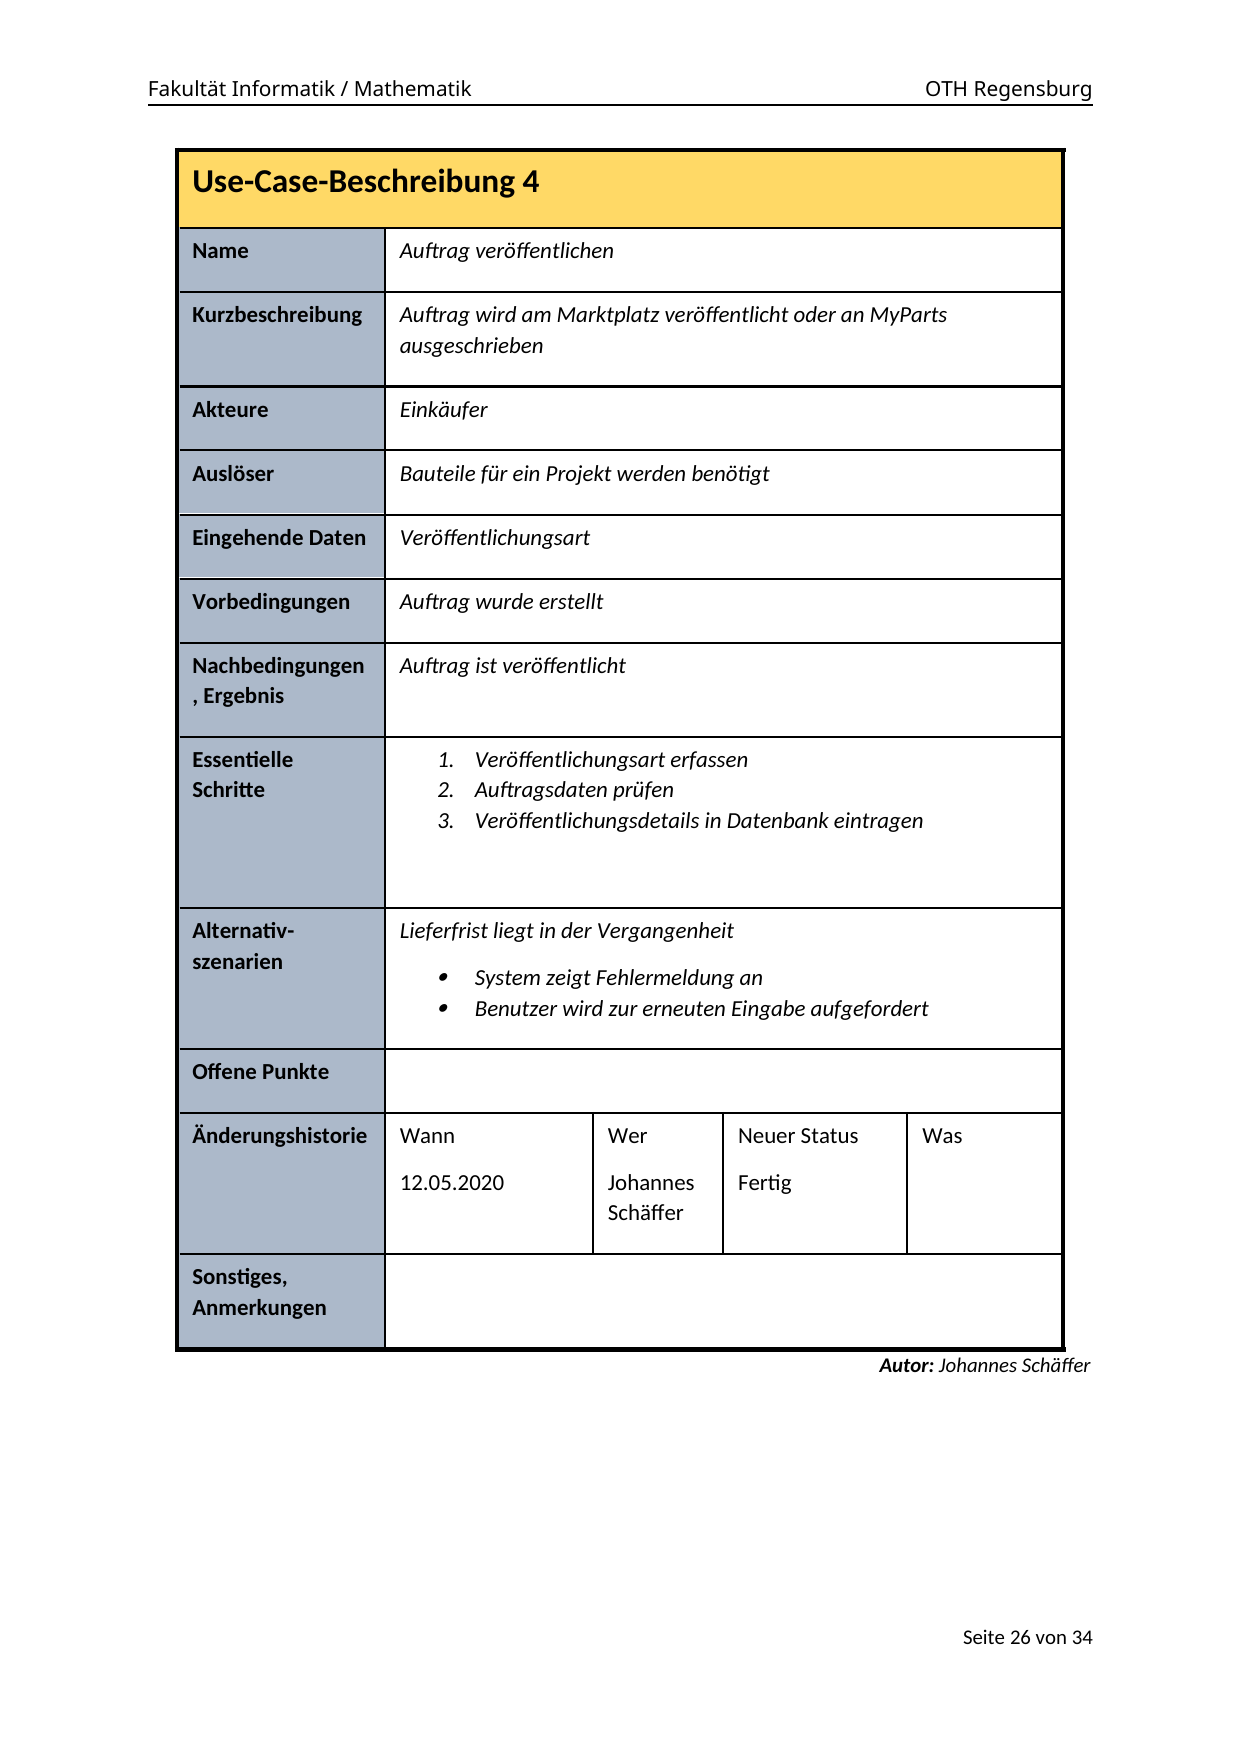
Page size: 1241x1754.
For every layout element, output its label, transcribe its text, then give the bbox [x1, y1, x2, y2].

table_cell Auftrag wird am Marktplatz veröffentlicht oder an MyParts ausgeschrieben [386, 293, 1061, 385]
table_cell Sonstiges, Anmerkungen [179, 1254, 384, 1347]
table_cell Eingehende Daten [179, 515, 384, 577]
table_cell Neuer Status Fertig [724, 1114, 906, 1253]
table_cell Veröffentlichungsart [386, 516, 1061, 577]
table_cell Lieferfrist liegt in der Vergangenheit System zeigt Fehlermeldung an Benutzer wird zur erneuten Eingabe aufgefordert [386, 909, 1061, 1048]
table_cell Vorbedingungen [179, 579, 384, 642]
table_cell Kurzbeschreibung [179, 292, 384, 385]
table_cell Nachbedingungen, Ergebnis [179, 643, 384, 736]
table_cell Essentielle Schritte [179, 737, 384, 907]
table_cell Auftrag veröffentlichen [386, 229, 1061, 291]
table_cell Änderungshistorie [179, 1113, 384, 1253]
table_cell Bauteile für ein Projekt werden benötigt [386, 451, 1061, 513]
table_cell Einkäufer [386, 388, 1061, 449]
table_cell [386, 1050, 1061, 1112]
table_cell Wann 12.05.2020 [386, 1114, 592, 1253]
table_cell Auslöser [179, 450, 384, 513]
table_cell Auftrag ist veröffentlicht [386, 644, 1061, 736]
table_cell Wer Johannes Schäffer [594, 1114, 722, 1253]
table_cell Name [179, 228, 384, 291]
table_cell Was [908, 1114, 1061, 1253]
text Autor: Johannes Schäffer [148, 1352, 1093, 1377]
table_cell [386, 1255, 1061, 1347]
table_cell Alternativ-szenarien [179, 908, 384, 1048]
table_cell Offene Punkte [179, 1049, 384, 1112]
table_cell Auftrag wurde erstellt [386, 580, 1061, 642]
table_header Use-Case-Beschreibung 4 [179, 152, 1061, 227]
table_cell Veröffentlichungsart erfassen Auftragsdaten prüfen Veröffentlichungsdetails in Datenbank eintragen [386, 738, 1061, 907]
table_cell Akteure [179, 386, 384, 449]
